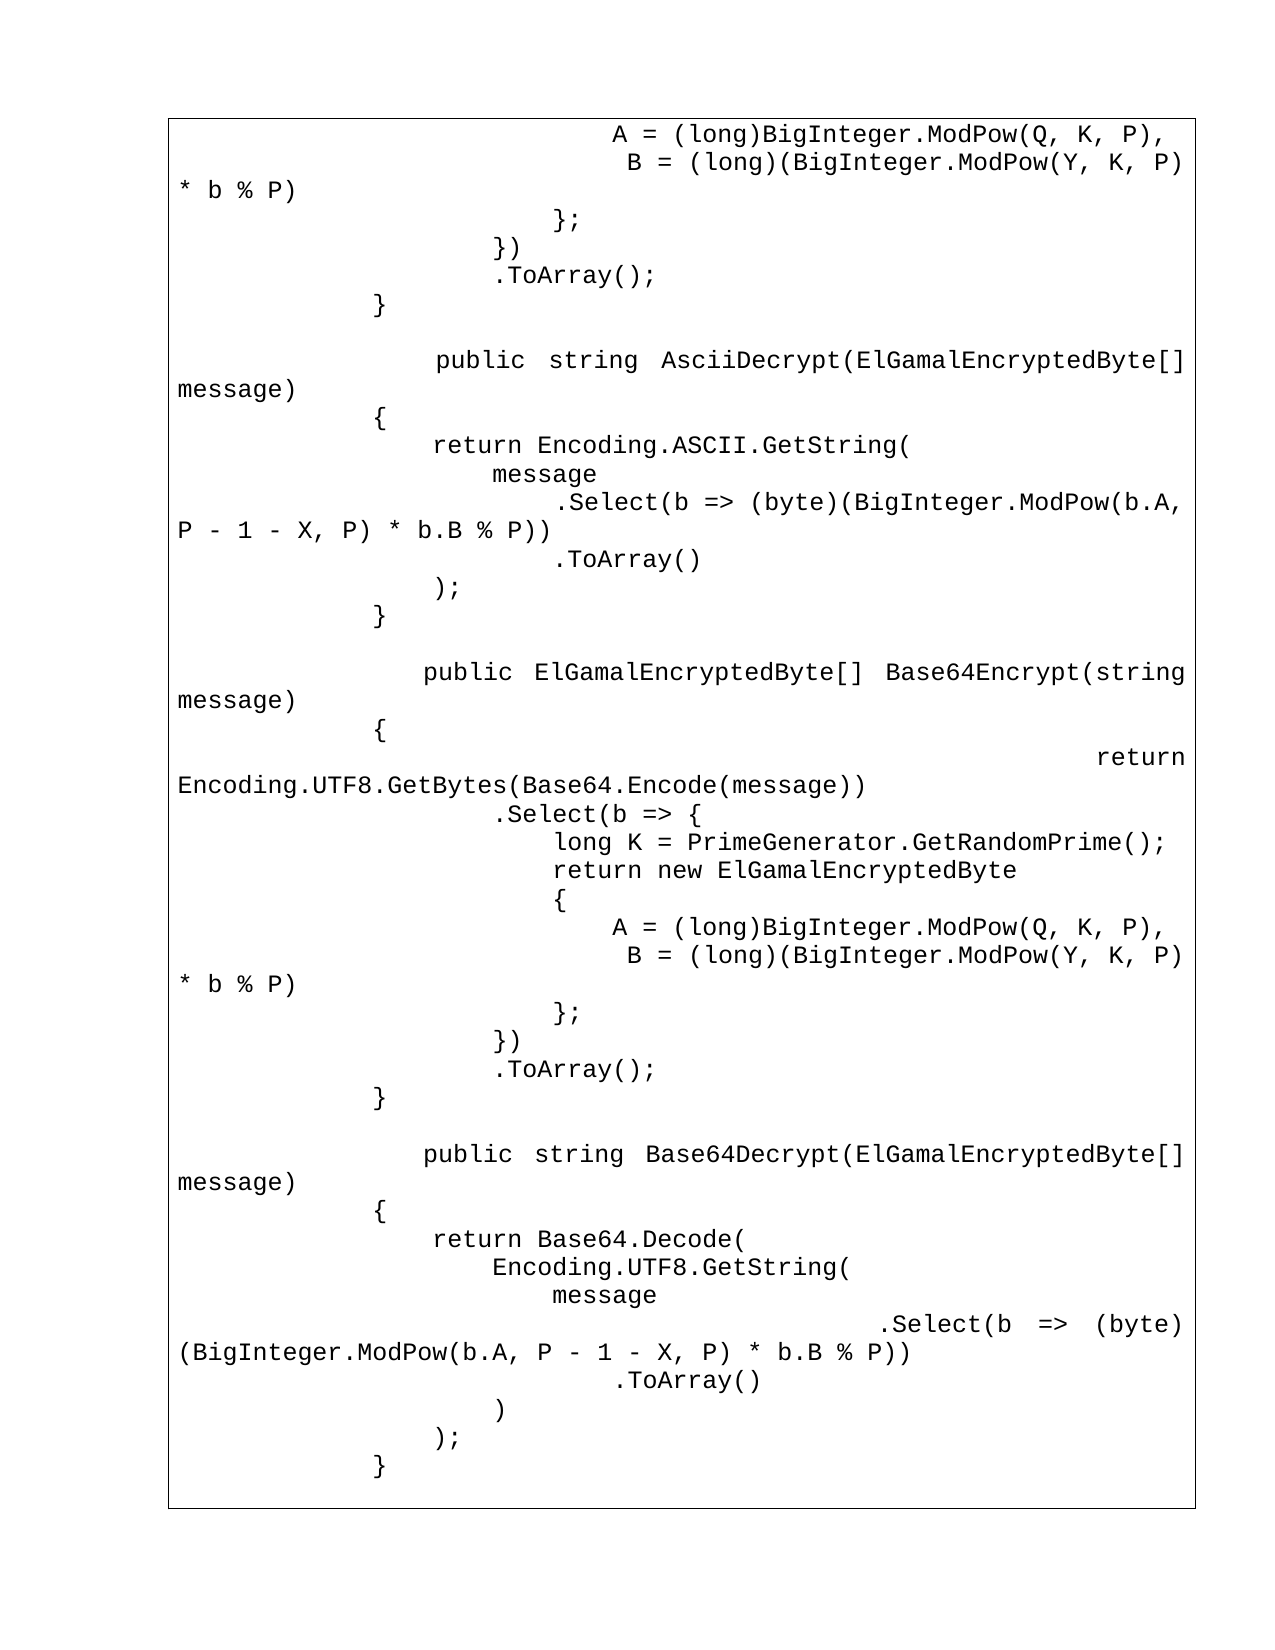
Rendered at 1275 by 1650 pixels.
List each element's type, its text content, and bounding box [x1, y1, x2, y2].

text .ToArray() [177, 1368, 1186, 1396]
text }; [177, 999, 1186, 1028]
text }; [177, 206, 1186, 234]
text .ToArray(); [177, 263, 1186, 291]
text ); [177, 1424, 1186, 1453]
text }) [177, 1028, 1186, 1056]
text public string AsciiDecrypt(ElGamalEncryptedByte[] message) [177, 348, 1186, 404]
text public ElGamalEncryptedByte[] Base64Encrypt(string message) [177, 659, 1186, 716]
text return new ElGamalEncryptedByte [177, 858, 1186, 886]
text .Select(b => (byte)(BigInteger.ModPow(b.A, P - 1 - X, P) * b.B % P)) [177, 489, 1186, 546]
text return Encoding.UTF8.GetBytes(Base64.Encode(message)) [177, 744, 1186, 801]
text return Encoding.ASCII.GetString( [177, 433, 1186, 461]
text .Select(b => (byte)(BigInteger.ModPow(b.A, P - 1 - X, P) * b.B % P)) [177, 1311, 1186, 1368]
text A = (long)BigInteger.ModPow(Q, K, P), [177, 914, 1186, 943]
text public string Base64Decrypt(ElGamalEncryptedByte[] message) [177, 1141, 1186, 1198]
text } [177, 603, 1186, 631]
text ); [177, 574, 1186, 603]
text long K = PrimeGenerator.GetRandomPrime(); [177, 829, 1186, 858]
text B = (long)(BigInteger.ModPow(Y, K, P) * b % P) [177, 149, 1186, 206]
text Encoding.UTF8.GetString( [177, 1254, 1186, 1283]
text .ToArray() [177, 546, 1186, 574]
text A = (long)BigInteger.ModPow(Q, K, P), [169, 119, 1195, 149]
text .ToArray(); [177, 1056, 1186, 1084]
text message [177, 1283, 1186, 1311]
text } [177, 291, 1186, 319]
text return Base64.Decode( [177, 1226, 1186, 1254]
text } [177, 1453, 1186, 1481]
text }) [177, 234, 1186, 263]
text } [177, 1084, 1186, 1113]
text message [177, 461, 1186, 489]
text .Select(b => { [177, 801, 1186, 829]
text { [177, 1198, 1186, 1226]
text { [177, 716, 1186, 744]
text { [177, 404, 1186, 433]
text { [177, 886, 1186, 914]
text ) [177, 1396, 1186, 1424]
text B = (long)(BigInteger.ModPow(Y, K, P) * b % P) [177, 943, 1186, 999]
